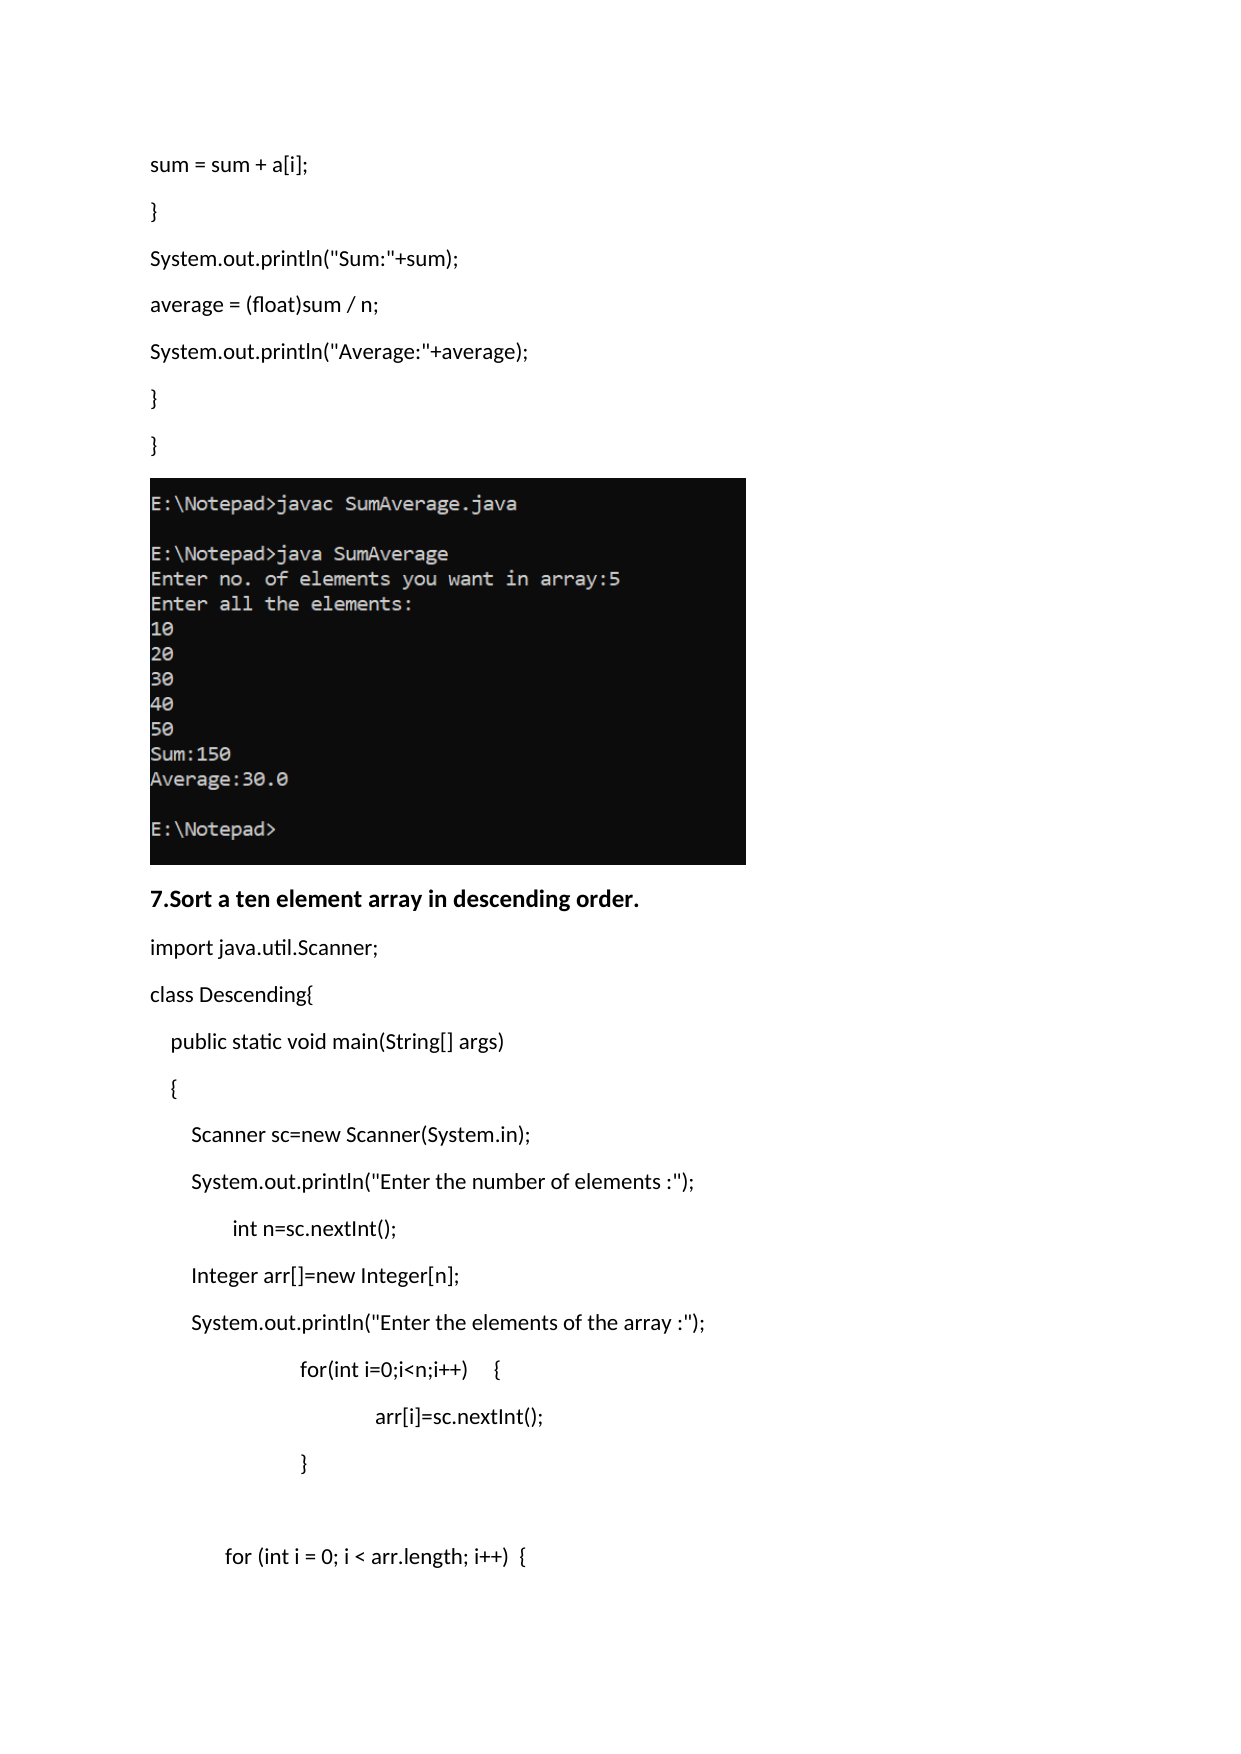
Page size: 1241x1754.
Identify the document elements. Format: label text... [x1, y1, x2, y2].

text System.out.println("Enter the elements of the array :"); [150, 1308, 1090, 1336]
text } [150, 384, 1090, 412]
text average = (float)sum / n; [150, 291, 1090, 319]
text System.out.println("Sum:"+sum); [150, 244, 1090, 272]
text System.out.println("Average:"+average); [150, 337, 1090, 366]
text public static void main(String[] args) [150, 1027, 1090, 1055]
text int n=sc.nextInt(); [150, 1214, 1090, 1242]
picture [150, 478, 746, 865]
text for (int i = 0; i < arr.length; i++) { [150, 1542, 1090, 1570]
text for(int i=0;i<n;i++) { [150, 1355, 1090, 1383]
text class Descending{ [150, 980, 1090, 1008]
text Integer arr[]=new Integer[n]; [150, 1261, 1090, 1289]
text } [150, 431, 1090, 459]
text } [150, 1449, 1090, 1477]
text } [150, 197, 1090, 225]
text arr[i]=sc.nextInt(); [150, 1402, 1090, 1430]
text sum = sum + a[i]; [150, 150, 1090, 178]
text System.out.println("Enter the number of elements :"); [150, 1167, 1090, 1195]
text { [150, 1074, 1090, 1102]
text Scanner sc=new Scanner(System.in); [150, 1121, 1090, 1148]
text import java.util.Scanner; [150, 933, 1090, 961]
text 7.Sort a ten element array in descending order. [150, 883, 1090, 914]
